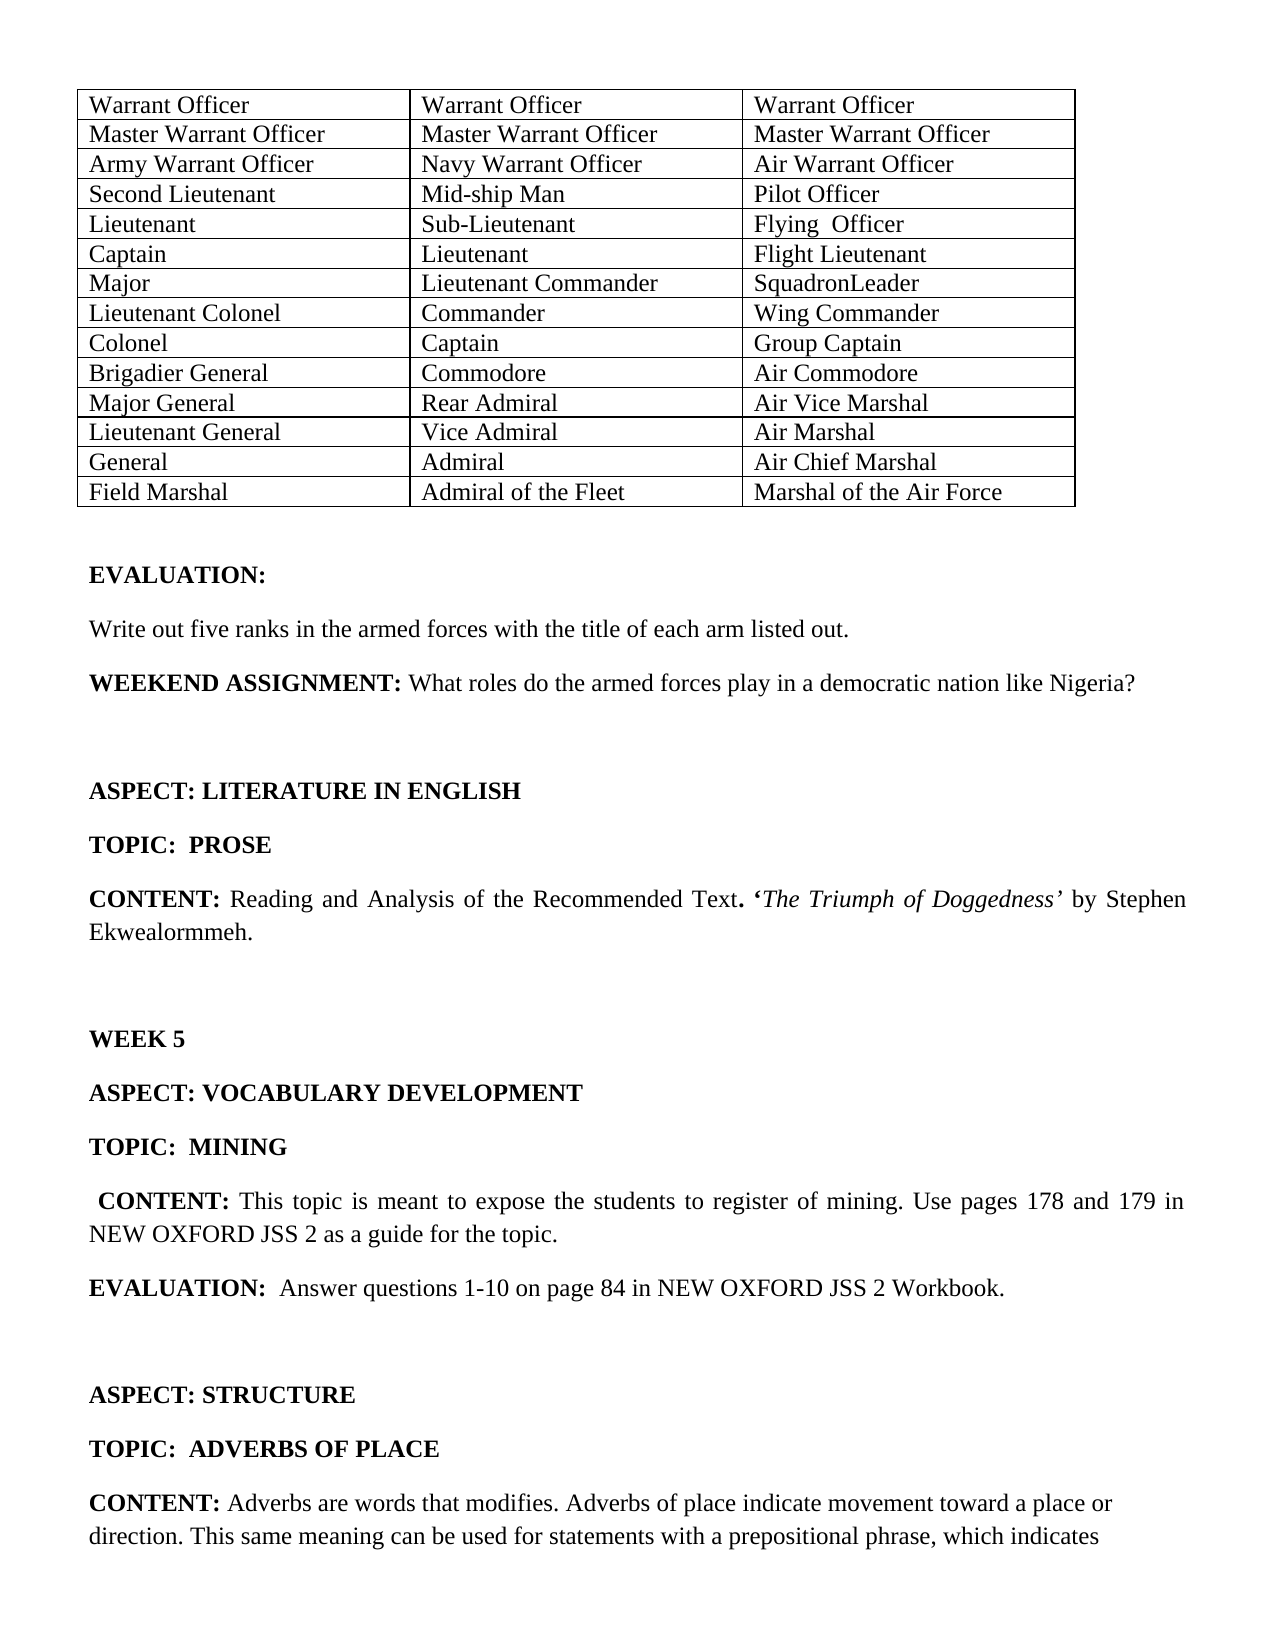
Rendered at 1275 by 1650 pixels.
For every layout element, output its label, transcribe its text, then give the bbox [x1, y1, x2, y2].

table_cell SquadronLeader [743, 269, 1074, 297]
table_cell Lieutenant Colonel [78, 298, 409, 327]
table_cell Major [78, 269, 409, 297]
table_cell Mid-ship Man [411, 179, 742, 208]
table_cell Admiral of the Fleet [411, 477, 742, 506]
table_cell Lieutenant Commander [411, 269, 742, 297]
table_cell Sub-Lieutenant [411, 209, 742, 238]
text TOPIC: PROSE [89, 830, 1186, 859]
table_cell Master Warrant Officer [743, 120, 1074, 148]
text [89, 1488, 1186, 1550]
table_cell Colonel [78, 328, 409, 357]
table_cell Master Warrant Officer [78, 120, 409, 148]
text CONTENT: This topic is meant to expose the students to register of mining. Use pages 178 and 179 in NEW OXFORD JSS 2 as a guide for the topic. [89, 1186, 1186, 1248]
table_cell Captain [411, 328, 742, 357]
table_cell Brigadier General [78, 358, 409, 387]
table_cell Warrant Officer [743, 90, 1074, 118]
table_cell Vice Admiral [411, 418, 742, 446]
text TOPIC: ADVERBS OF PLACE [89, 1434, 1186, 1463]
table_cell Warrant Officer [411, 90, 742, 118]
text TOPIC: MINING [89, 1132, 1186, 1161]
table_cell Flight Lieutenant [743, 239, 1074, 267]
text EVALUATION: [89, 561, 1186, 589]
text ASPECT: STRUCTURE [89, 1381, 1186, 1409]
table_cell Major General [78, 388, 409, 416]
table_cell Air Vice Marshal [743, 388, 1074, 416]
table_cell Captain [78, 239, 409, 267]
text WEEK 5 [89, 1024, 1186, 1053]
table_cell Lieutenant [78, 209, 409, 238]
table_cell Army Warrant Officer [78, 149, 409, 178]
table_cell Admiral [411, 447, 742, 476]
table_cell Master Warrant Officer [411, 120, 742, 148]
table_cell Rear Admiral [411, 388, 742, 416]
table_cell Commander [411, 298, 742, 327]
table_cell Warrant Officer [78, 90, 409, 118]
table_cell Pilot Officer [743, 179, 1074, 208]
text WEEKEND ASSIGNMENT: What roles do the armed forces play in a democratic nation like Nigeria? [89, 668, 1186, 697]
table_cell Group Captain [743, 328, 1074, 357]
table_cell Second Lieutenant [78, 179, 409, 208]
table_cell General [78, 447, 409, 476]
text CONTENT: Reading and Analysis of the Recommended Text. ‘The Triumph of Doggedness’ by Stephen Ekwealormmeh. [89, 884, 1186, 946]
text ASPECT: LITERATURE IN ENGLISH [89, 776, 1186, 805]
table_cell Lieutenant General [78, 418, 409, 446]
text EVALUATION: Answer questions 1-10 on page 84 in NEW OXFORD JSS 2 Workbook. [89, 1273, 1186, 1302]
table_cell Flying Officer [743, 209, 1074, 238]
table_cell Air Marshal [743, 418, 1074, 446]
table_cell Air Commodore [743, 358, 1074, 387]
table_cell Commodore [411, 358, 742, 387]
table_cell Air Chief Marshal [743, 447, 1074, 476]
table_cell Air Warrant Officer [743, 149, 1074, 178]
table_cell Field Marshal [78, 477, 409, 506]
table_cell Lieutenant [411, 239, 742, 267]
text ASPECT: VOCABULARY DEVELOPMENT [89, 1078, 1186, 1107]
text Write out five ranks in the armed forces with the title of each arm listed out. [89, 614, 1186, 643]
table_cell Marshal of the Air Force [743, 477, 1074, 506]
table_cell Navy Warrant Officer [411, 149, 742, 178]
table_cell Wing Commander [743, 298, 1074, 327]
